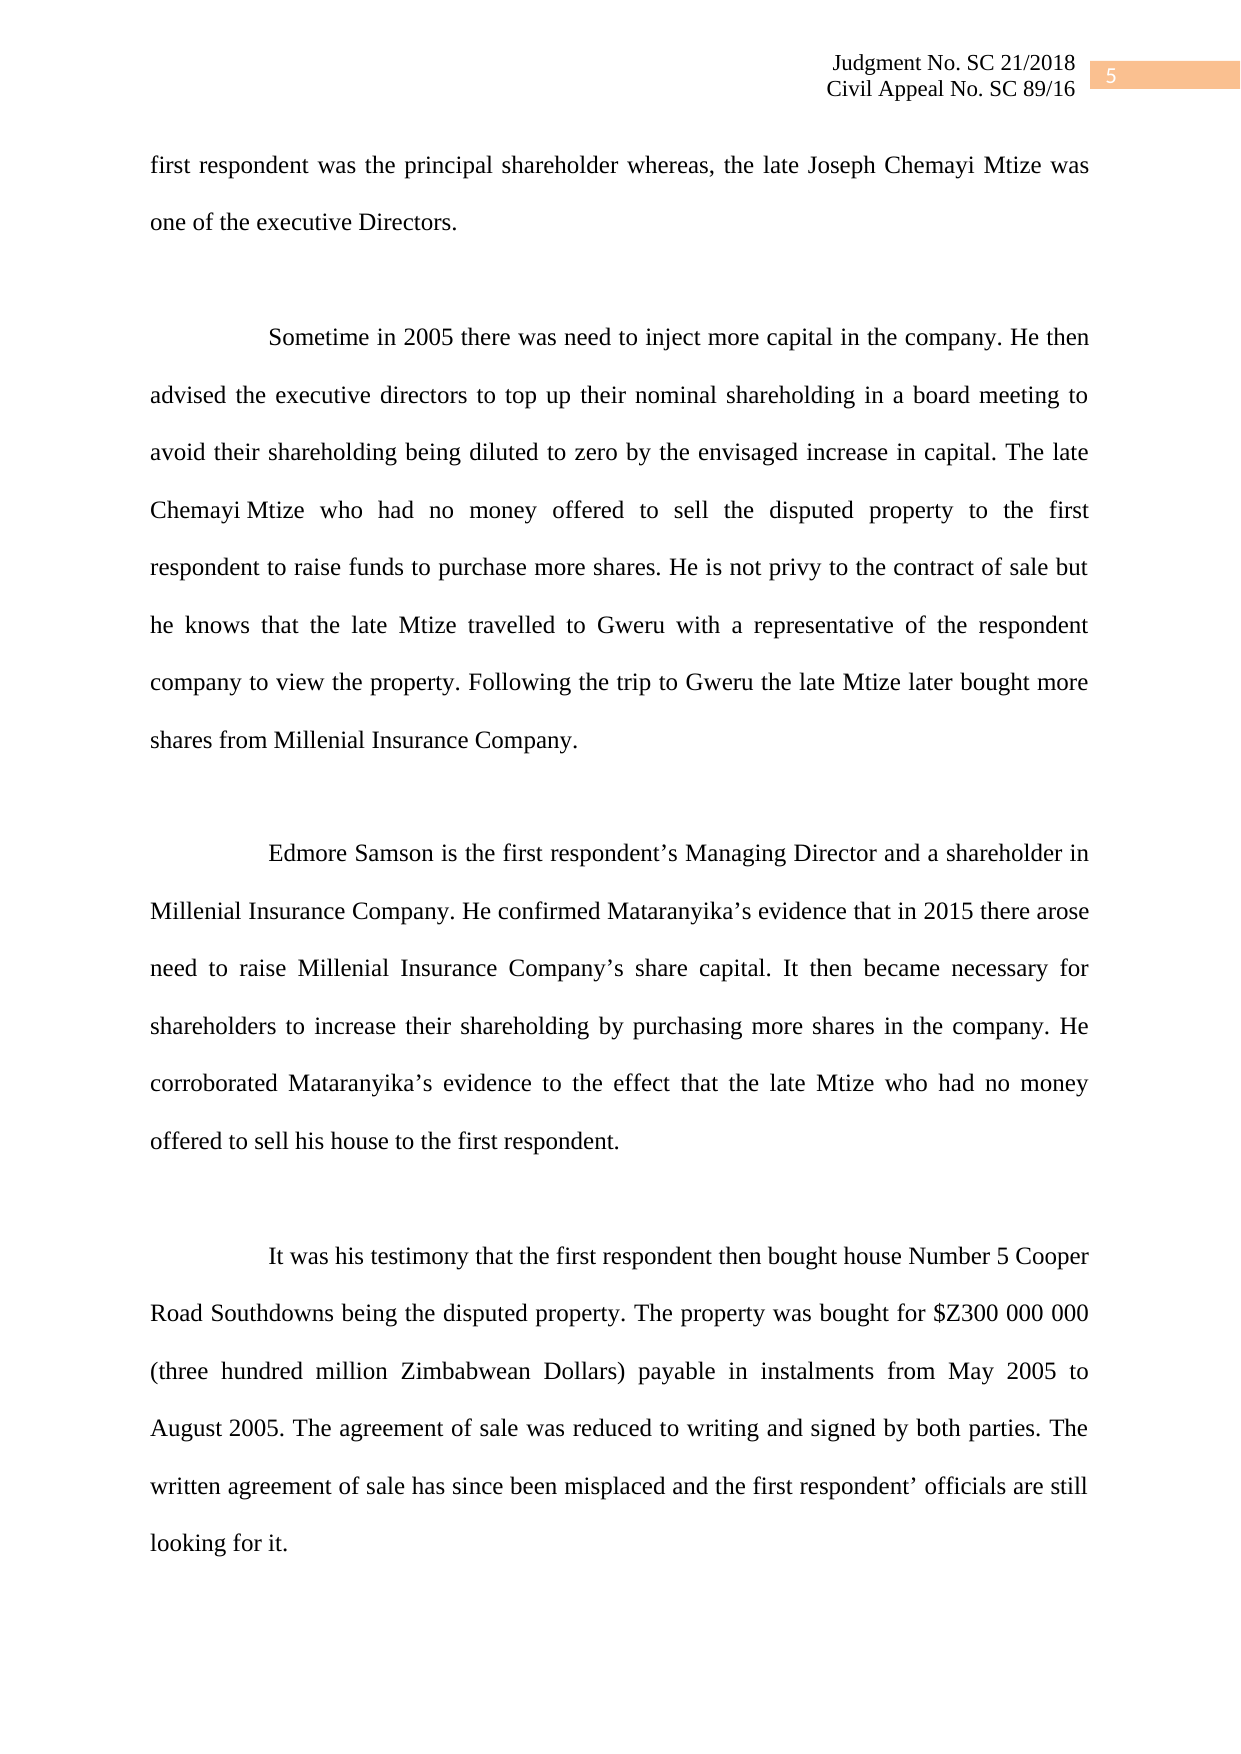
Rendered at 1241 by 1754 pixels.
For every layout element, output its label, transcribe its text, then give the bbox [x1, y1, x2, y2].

text It was his testimony that the first respondent then bought house Number 5 Cooper Road Southdowns being the disputed property. The property was bought for $Z300 000 000 (three hundred million Zimbabwean Dollars) payable in instalments from May 2005 to August 2005. The agreement of sale was reduced to writing and signed by both parties. The written agreement of sale has since been misplaced and the first respondent’ officials are still looking for it. [150, 1241, 1090, 1557]
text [150, 150, 1090, 236]
text Sometime in 2005 there was need to inject more capital in the company. He then advised the executive directors to top up their nominal shareholding in a board meeting to avoid their shareholding being diluted to zero by the envisaged increase in capital. The late Chemayi Mtize who had no money offered to sell the disputed property to the first respondent to raise funds to purchase more shares. He is not privy to the contract of sale but he knows that the late Mtize travelled to Gweru with a representative of the respondent company to view the property. Following the trip to Gweru the late Mtize later bought more shares from Millenial Insurance Company. [150, 322, 1090, 754]
text Edmore Samson is the first respondent’s Managing Director and a shareholder in Millenial Insurance Company. He confirmed Mataranyika’s evidence that in 2015 there arose need to raise Millenial Insurance Company’s share capital. It then became necessary for shareholders to increase their shareholding by purchasing more shares in the company. He corroborated Mataranyika’s evidence to the effect that the late Mtize who had no money offered to sell his house to the first respondent. [150, 838, 1090, 1155]
